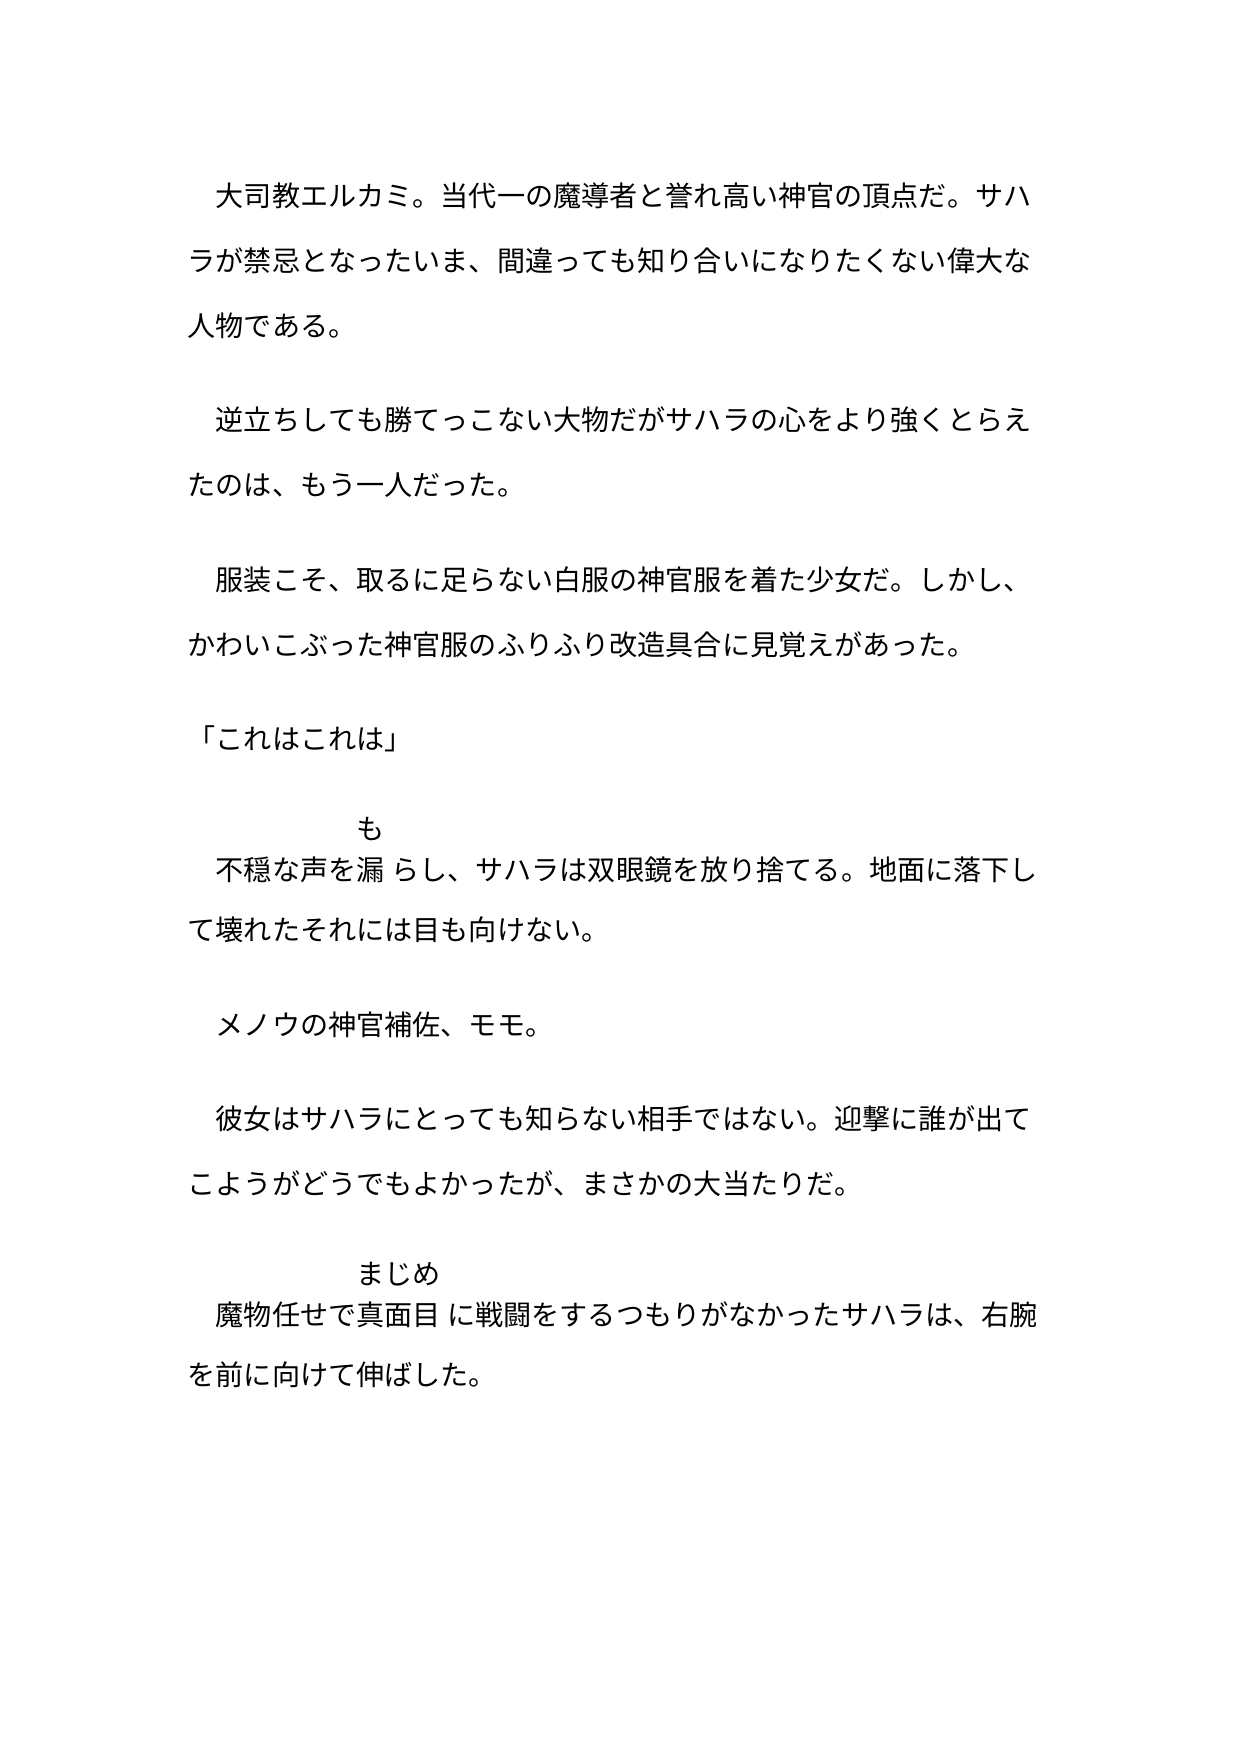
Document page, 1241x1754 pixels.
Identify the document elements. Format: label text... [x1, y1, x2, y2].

text 「これはこれは」 [187, 704, 1053, 769]
text 大司教エルカミ。当代一の魔導者と誉れ高い神官の頂点だ。サハラが禁忌となったいま、間違っても知り合いになりたくない偉大な人物である。 [187, 162, 1053, 357]
text 服装こそ、取るに足らない白服の神官服を着た少女だ。しかし、かわいこぶった神官服のふりふり改造具合に見覚えがあった。 [187, 545, 1053, 675]
text メノウの神官補佐、モモ。 [187, 990, 1053, 1055]
text 彼女はサハラにとっても知らない相手ではない。迎撃に誰が出てこようがどうでもよかったが、まさかの大当たりだ。 [187, 1084, 1053, 1214]
text 不穏な声を らし、サハラは双眼鏡を放り捨てる。地面に落下して壊れたそれには目も向けない。 [187, 799, 1053, 961]
text 魔物任せで に戦闘をするつもりがなかったサハラは、右腕を前に向けて伸ばした。 [187, 1244, 1053, 1406]
text 逆立ちしても勝てっこない大物だがサハラの心をより強くとらえたのは、もう一人だった。 [187, 386, 1053, 516]
